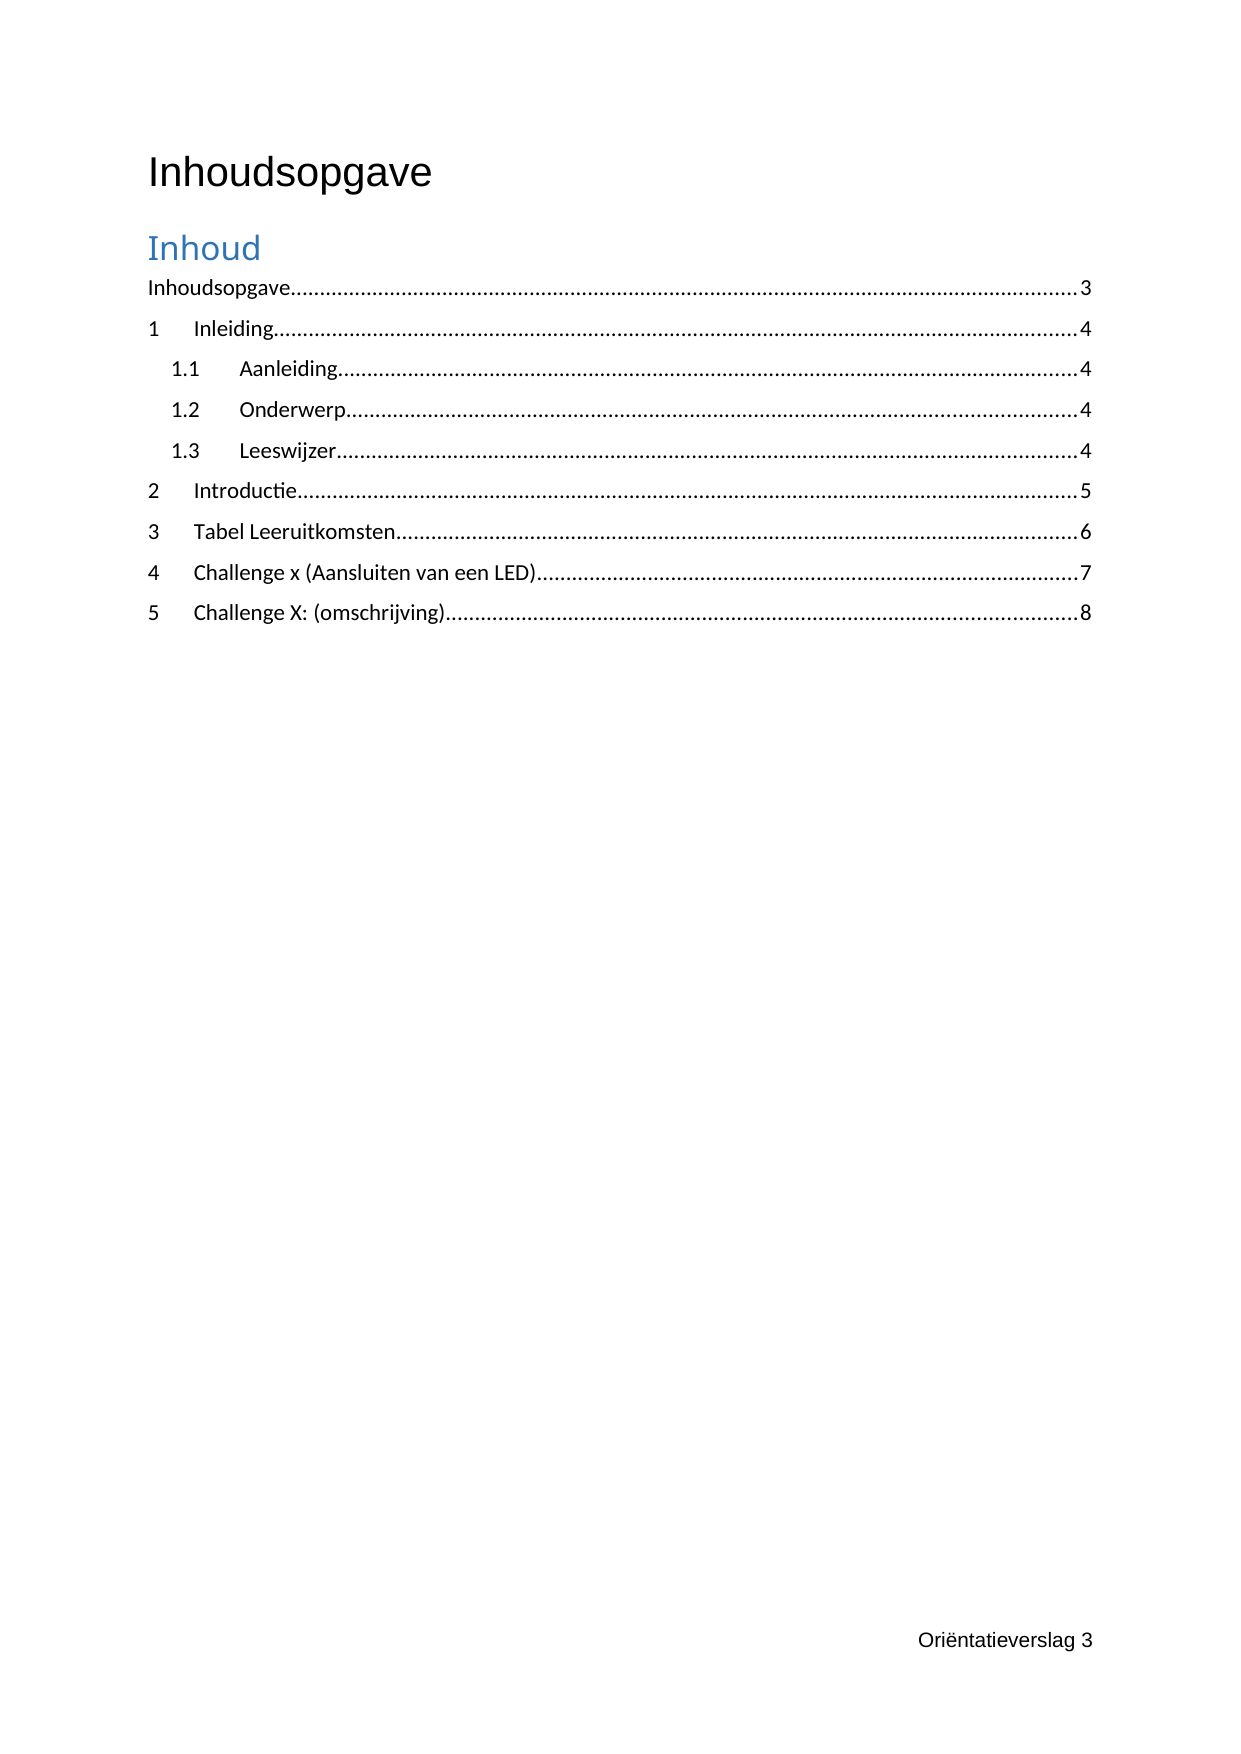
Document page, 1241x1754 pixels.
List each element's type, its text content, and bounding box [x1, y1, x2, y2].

text Inhoudsopgave [148, 148, 1093, 196]
